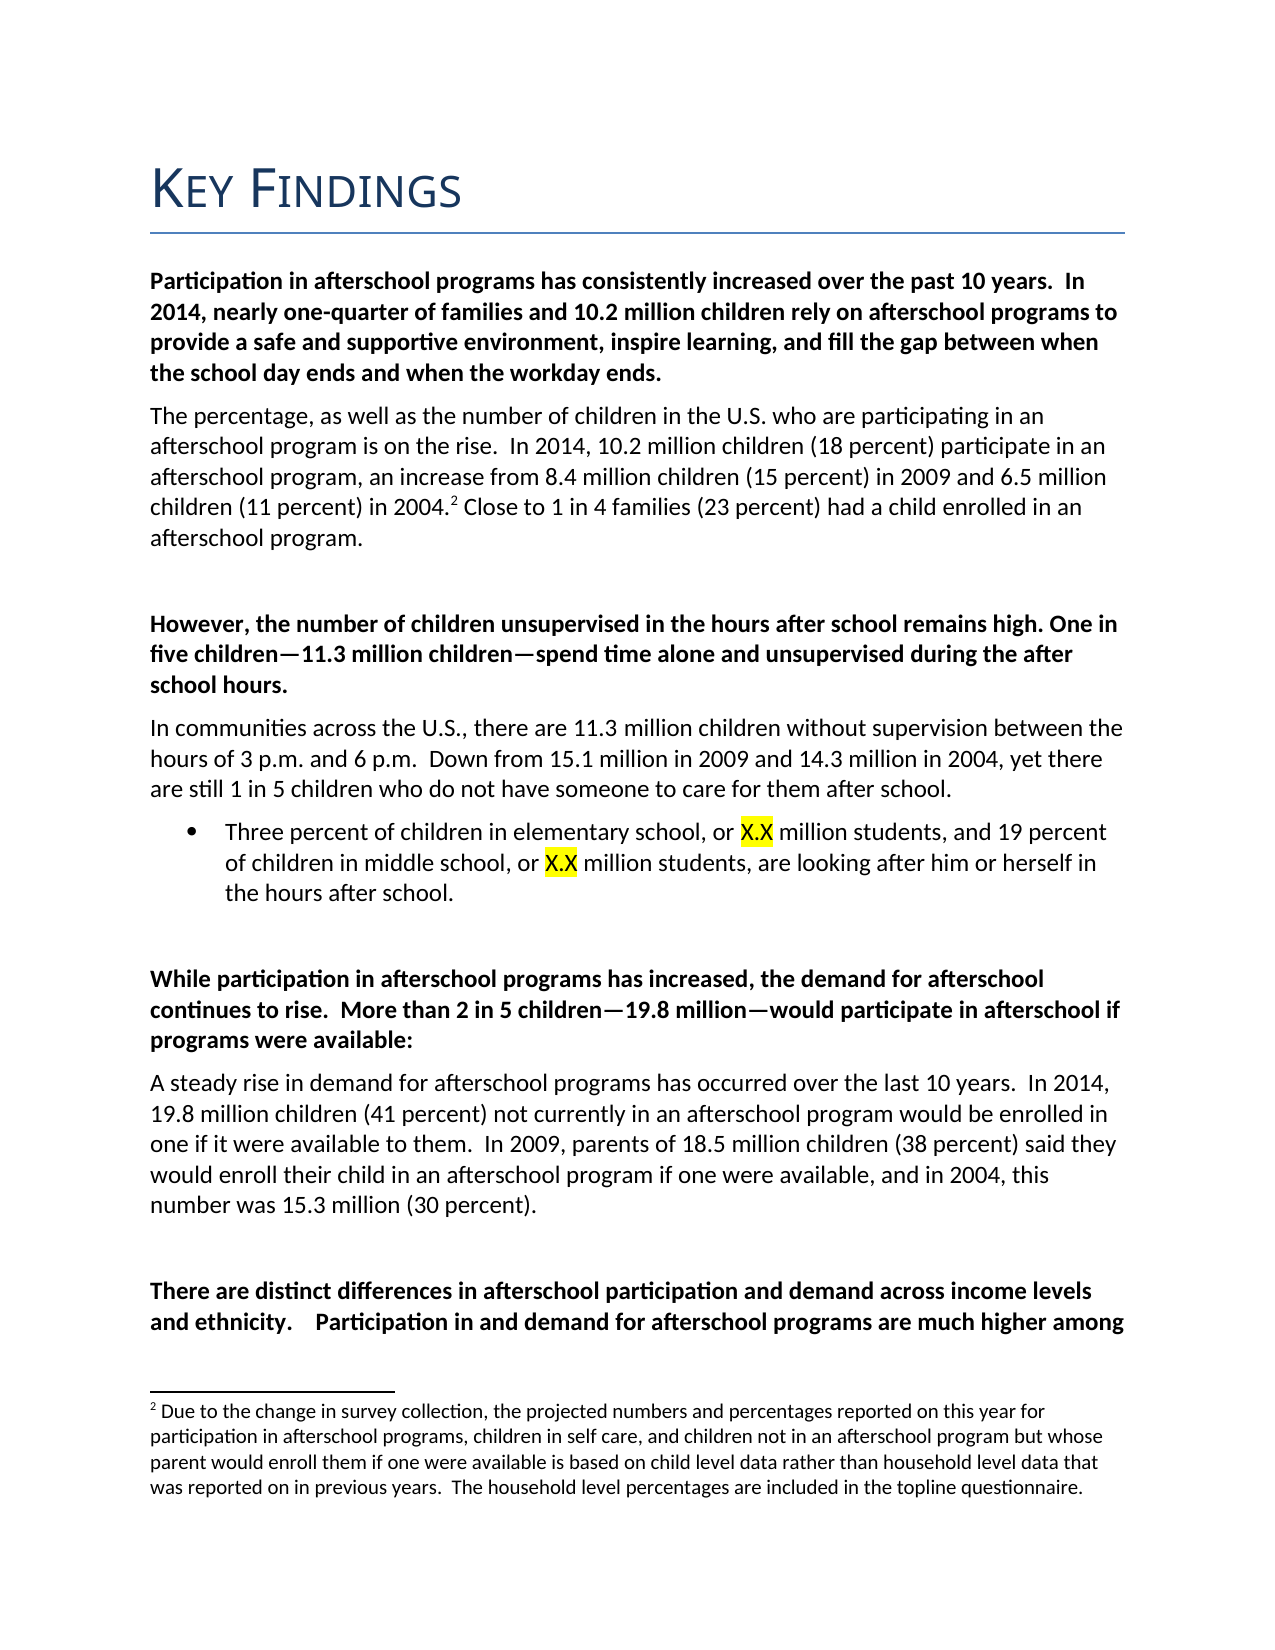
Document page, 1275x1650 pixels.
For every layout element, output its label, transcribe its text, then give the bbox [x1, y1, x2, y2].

text However, the number of children unsupervised in the hours after school remains high. One in five children—11.3 million children—spend time alone and unsupervised during the after school hours. [150, 608, 1125, 700]
title Key Findings [150, 150, 1125, 232]
text A steady rise in demand for afterschool programs has occurred over the last 10 years. In 2014, 19.8 million children (41 percent) not currently in an afterschool program would be enrolled in one if it were available to them. In 2009, parents of 18.5 million children (38 percent) said they would enroll their child in an afterschool program if one were available, and in 2004, this number was 15.3 million (30 percent). [150, 1067, 1125, 1220]
text In communities across the U.S., there are 11.3 million children without supervision between the hours of 3 p.m. and 6 p.m. Down from 15.1 million in 2009 and 14.3 million in 2004, yet there are still 1 in 5 children who do not have someone to care for them after school. [150, 712, 1125, 804]
text Participation in afterschool programs has consistently increased over the past 10 years. In 2014, nearly one-quarter of families and 10.2 million children rely on afterschool programs to provide a safe and supportive environment, inspire learning, and fill the gap between when the school day ends and when the workday ends. [150, 265, 1125, 387]
text The percentage, as well as the number of children in the U.S. who are participating in an afterschool program is on the rise. In 2014, 10.2 million children (18 percent) participate in an afterschool program, an increase from 8.4 million children (15 percent) in 2009 and 6.5 million children (11 percent) in 2004. Close to 1 in 4 families (23 percent) had a child enrolled in an afterschool program. [150, 400, 1125, 553]
list Three percent of children in elementary school, or X.X million students, and 19 percent of children in middle school, or X.X million students, are looking after him or herself in the hours after school. [187, 816, 1125, 908]
text While participation in afterschool programs has increased, the demand for afterschool continues to rise. More than 2 in 5 children—19.8 million—would participate in afterschool if programs were available: [150, 963, 1125, 1055]
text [150, 1276, 1125, 1337]
